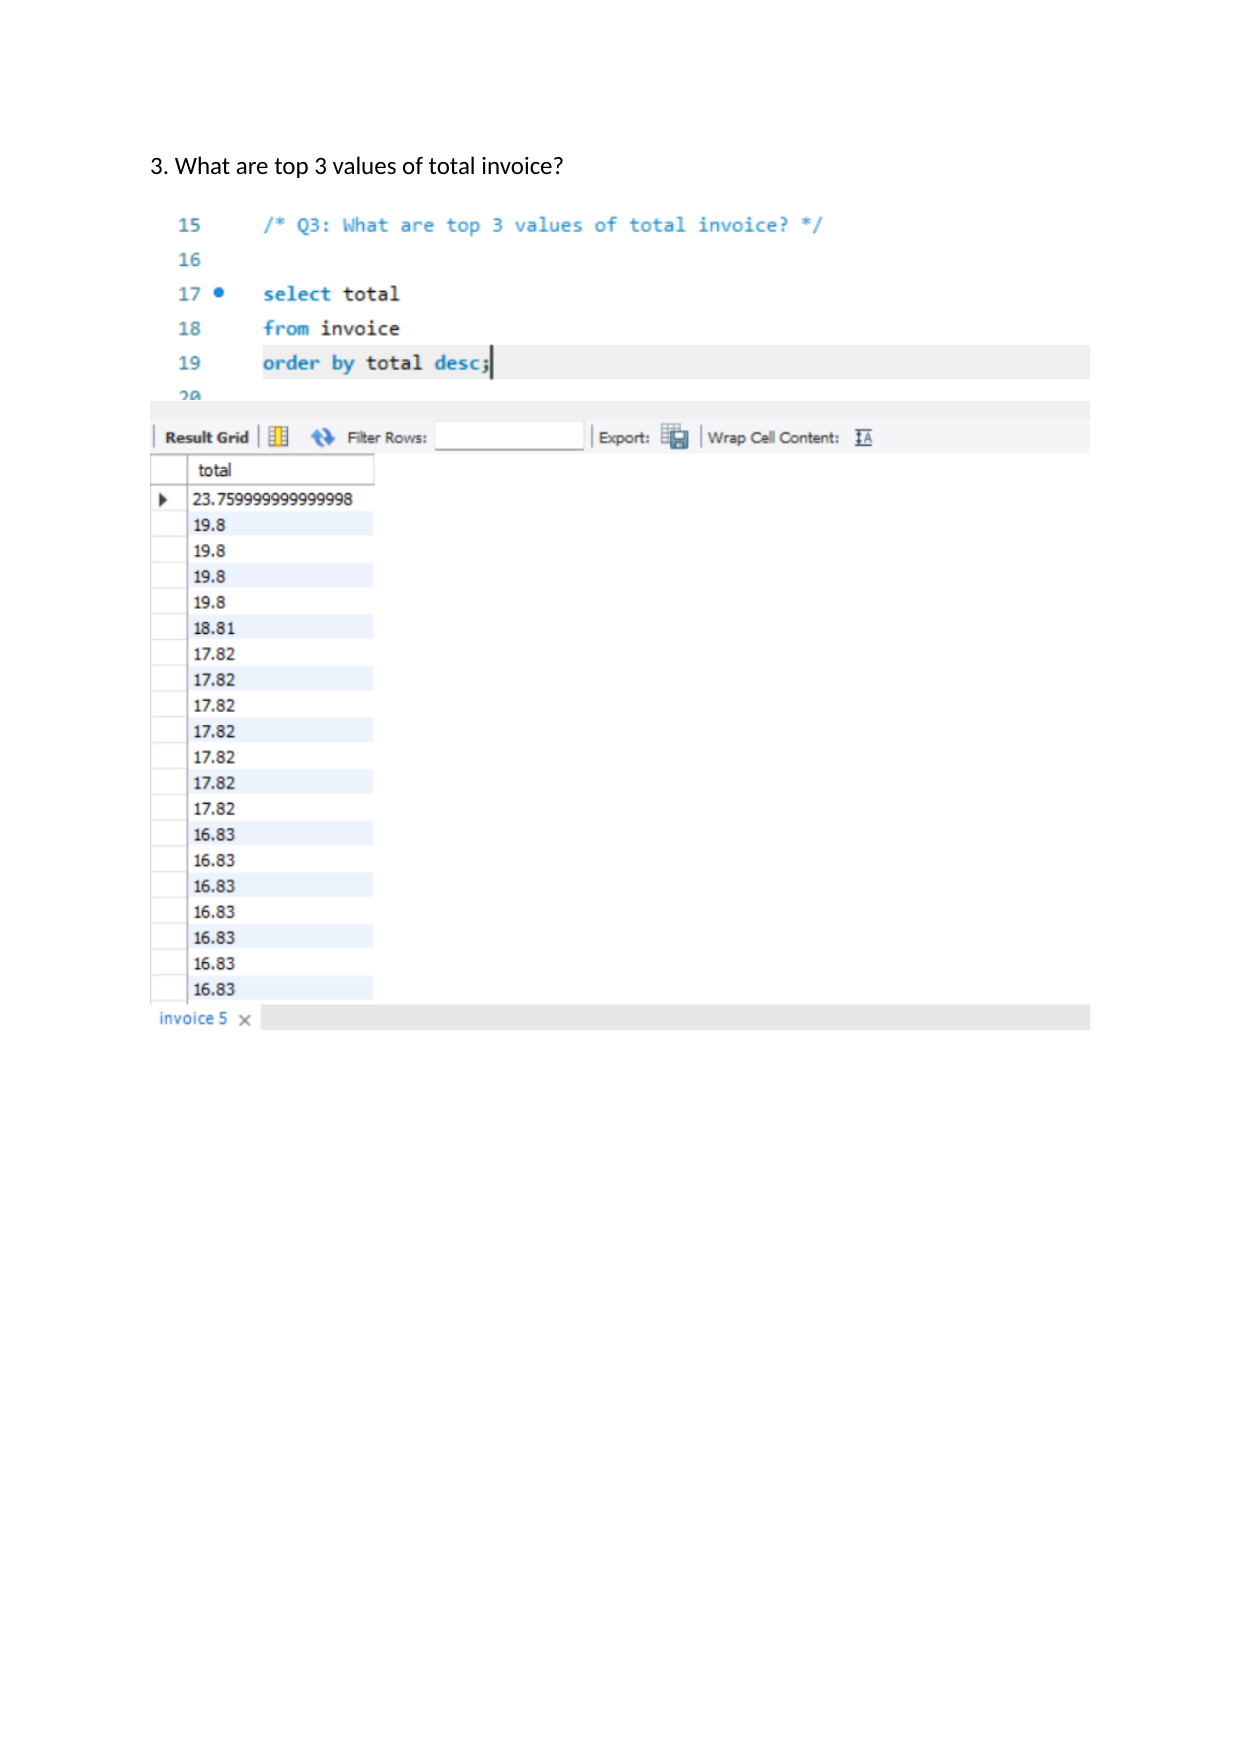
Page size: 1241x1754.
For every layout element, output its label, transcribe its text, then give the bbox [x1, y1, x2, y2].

picture [150, 401, 1091, 1030]
picture [150, 199, 1091, 400]
text 3. What are top 3 values of total invoice? [150, 150, 1090, 181]
